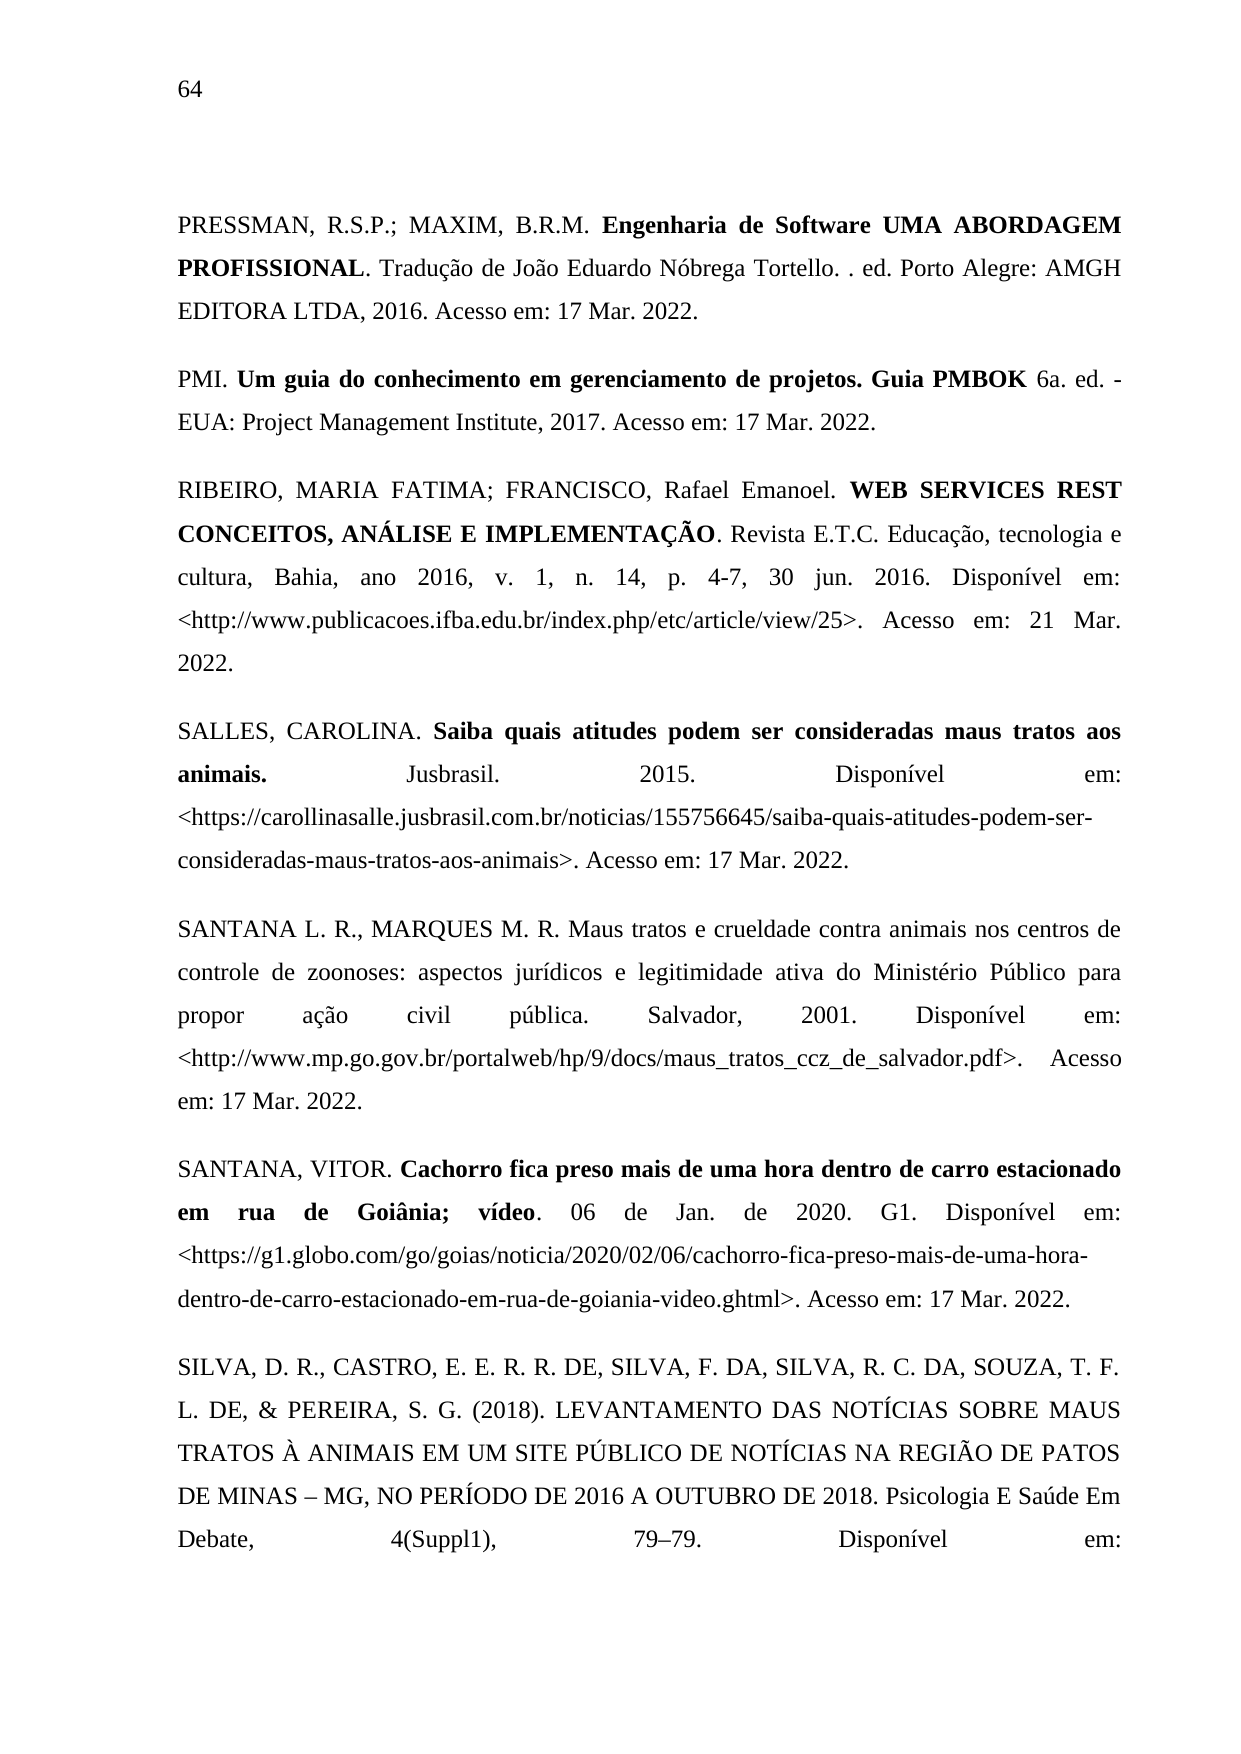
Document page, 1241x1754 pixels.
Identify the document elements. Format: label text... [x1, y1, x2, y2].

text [177, 1352, 1122, 1553]
text SANTANA, VITOR. Cachorro fica preso mais de uma hora dentro de carro estacionado em rua de Goiânia; vídeo. 06 de Jan. de 2020. G1. Disponível em: <https://g1.globo.com/go/goias/noticia/2020/02/06/cachorro-fica-preso-mais-de-uma-hora-dentro-de-carro-estacionado-em-rua-de-goiania-video.ghtml>. Acesso em: 17 Mar. 2022. [177, 1154, 1122, 1312]
text PMI. Um guia do conhecimento em gerenciamento de projetos. Guia PMBOK 6a. ed. - EUA: Project Management Institute, 2017. Acesso em: 17 Mar. 2022. [177, 364, 1122, 436]
text SALLES, CAROLINA. Saiba quais atitudes podem ser consideradas maus tratos aos animais. Jusbrasil. 2015. Disponível em: <https://carollinasalle.jusbrasil.com.br/noticias/155756645/saiba-quais-atitudes-podem-ser-consideradas-maus-tratos-aos-animais>. Acesso em: 17 Mar. 2022. [177, 716, 1122, 874]
text RIBEIRO, MARIA FATIMA; FRANCISCO, Rafael Emanoel. WEB SERVICES REST CONCEITOS, ANÁLISE E IMPLEMENTAÇÃO. Revista E.T.C. Educação, tecnologia e cultura, Bahia, ano 2016, v. 1, n. 14, p. 4-7, 30 jun. 2016. Disponível em: <http://www.publicacoes.ifba.edu.br/index.php/etc/article/view/25>. Acesso em: 21 Mar. 2022. [177, 476, 1122, 677]
text SANTANA L. R., MARQUES M. R. Maus tratos e crueldade contra animais nos centros de controle de zoonoses: aspectos jurídicos e legitimidade ativa do Ministério Público para propor ação civil pública. Salvador, 2001. Disponível em: <http://www.mp.go.gov.br/portalweb/hp/9/docs/maus_tratos_ccz_de_salvador.pdf>. Acesso em: 17 Mar. 2022. [177, 914, 1122, 1115]
text PRESSMAN, R.S.P.; MAXIM, B.R.M. Engenharia de Software UMA ABORDAGEM PROFISSIONAL. Tradução de João Eduardo Nóbrega Tortello. . ed. Porto Alegre: AMGH EDITORA LTDA, 2016. Acesso em: 17 Mar. 2022. [177, 210, 1122, 325]
